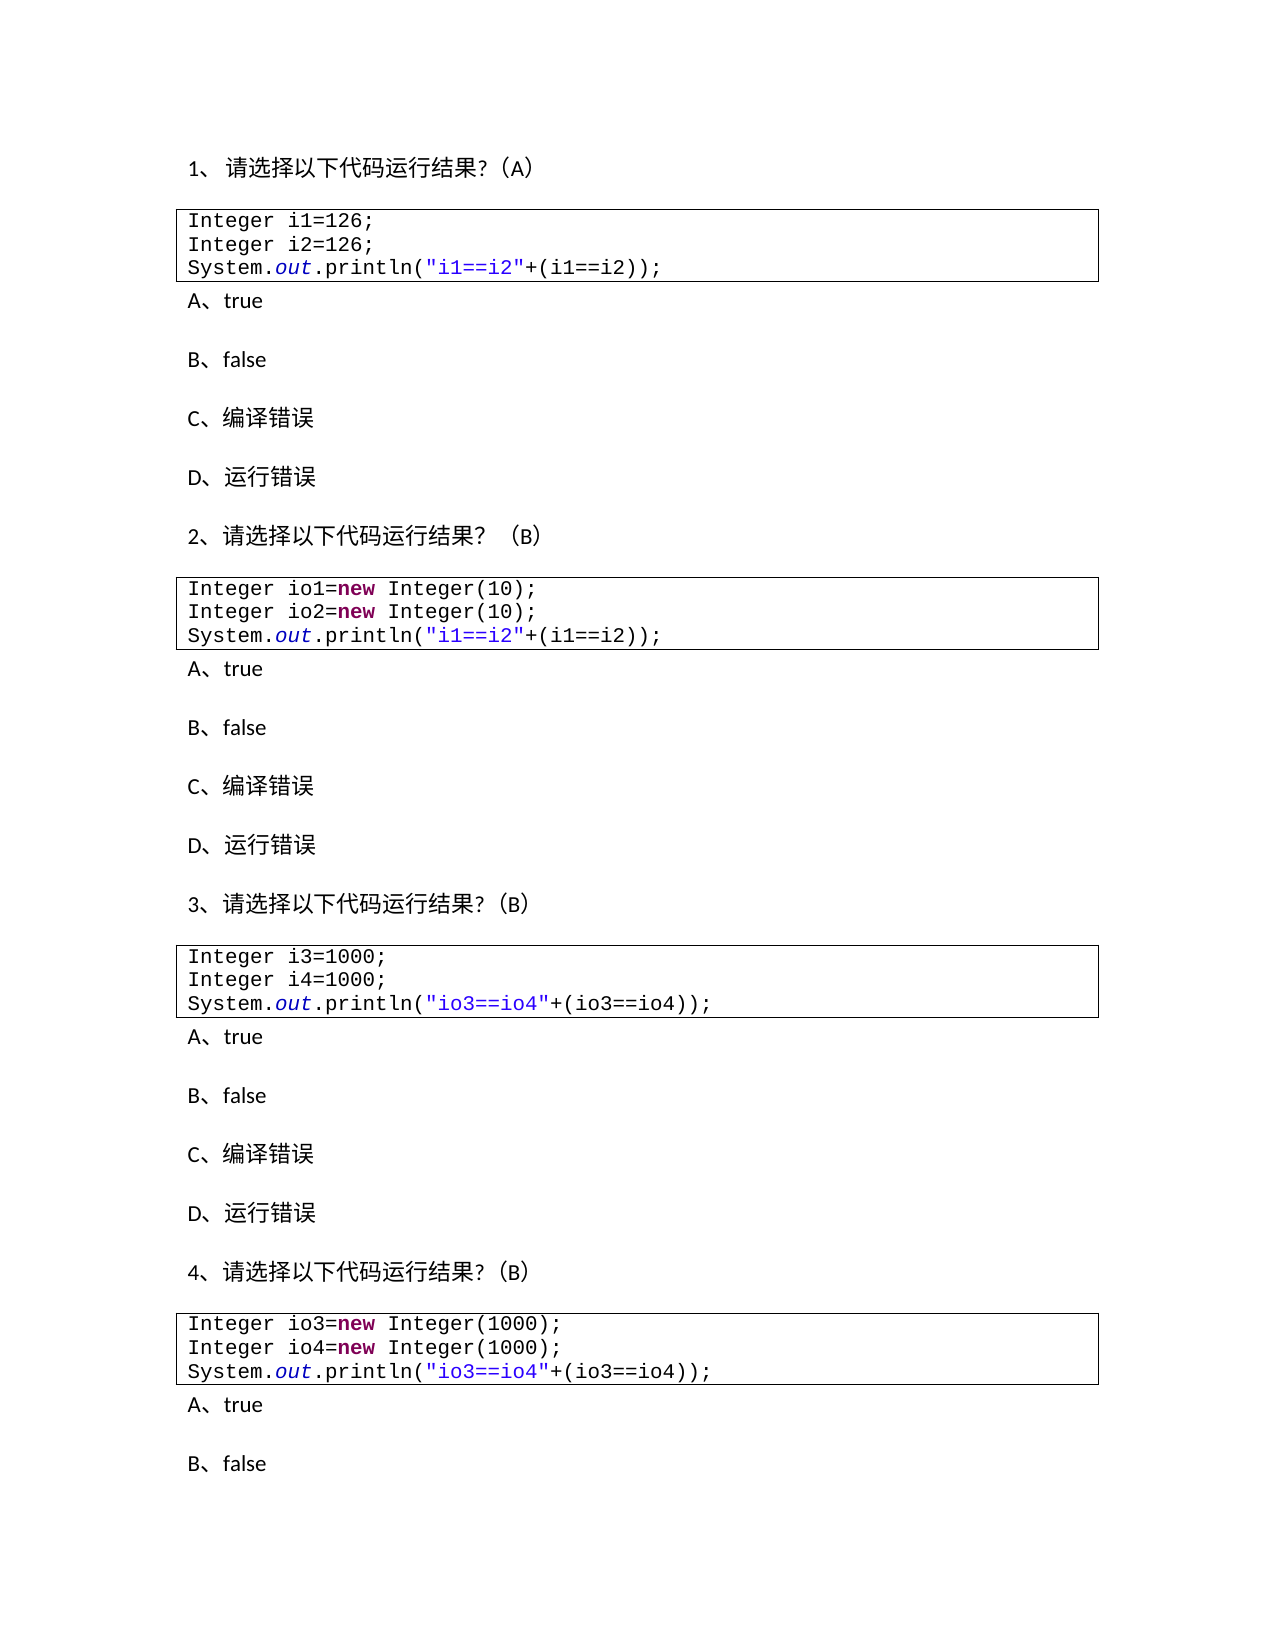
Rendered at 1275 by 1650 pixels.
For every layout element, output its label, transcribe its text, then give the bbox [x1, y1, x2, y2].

table_header Integer io3=new Integer(1000); Integer io4=new Integer(1000); System.out.println("io3==io4"+(io3==io4)); [177, 1314, 1098, 1384]
text A、true [187, 650, 1087, 683]
text B、false [187, 1444, 1087, 1478]
text B、false [187, 341, 1087, 374]
list 请选择以下代码运行结果?（A） [187, 150, 1087, 183]
text 2、请选择以下代码运行结果？（B） [187, 518, 1087, 551]
text A、true [187, 1018, 1087, 1051]
text D、运行错误 [187, 459, 1087, 492]
table_header Integer io1=new Integer(10); Integer io2=new Integer(10); System.out.println("i1==i2"+(i1==i2)); [177, 578, 1098, 649]
text D、运行错误 [187, 827, 1087, 860]
table_header Integer i3=1000; Integer i4=1000; System.out.println("io3==io4"+(io3==io4)); [177, 946, 1098, 1017]
text C、编译错误 [187, 768, 1087, 801]
text 3、请选择以下代码运行结果?（B） [187, 886, 1087, 919]
text D、运行错误 [187, 1194, 1087, 1228]
text C、编译错误 [187, 400, 1087, 433]
text A、true [187, 282, 1087, 315]
text B、false [187, 1077, 1087, 1110]
text B、false [187, 709, 1087, 742]
text A、true [187, 1385, 1087, 1419]
text C、编译错误 [187, 1136, 1087, 1169]
text 4、请选择以下代码运行结果?（B） [187, 1253, 1087, 1287]
table_header Integer i1=126; Integer i2=126; System.out.println("i1==i2"+(i1==i2)); [177, 210, 1098, 281]
